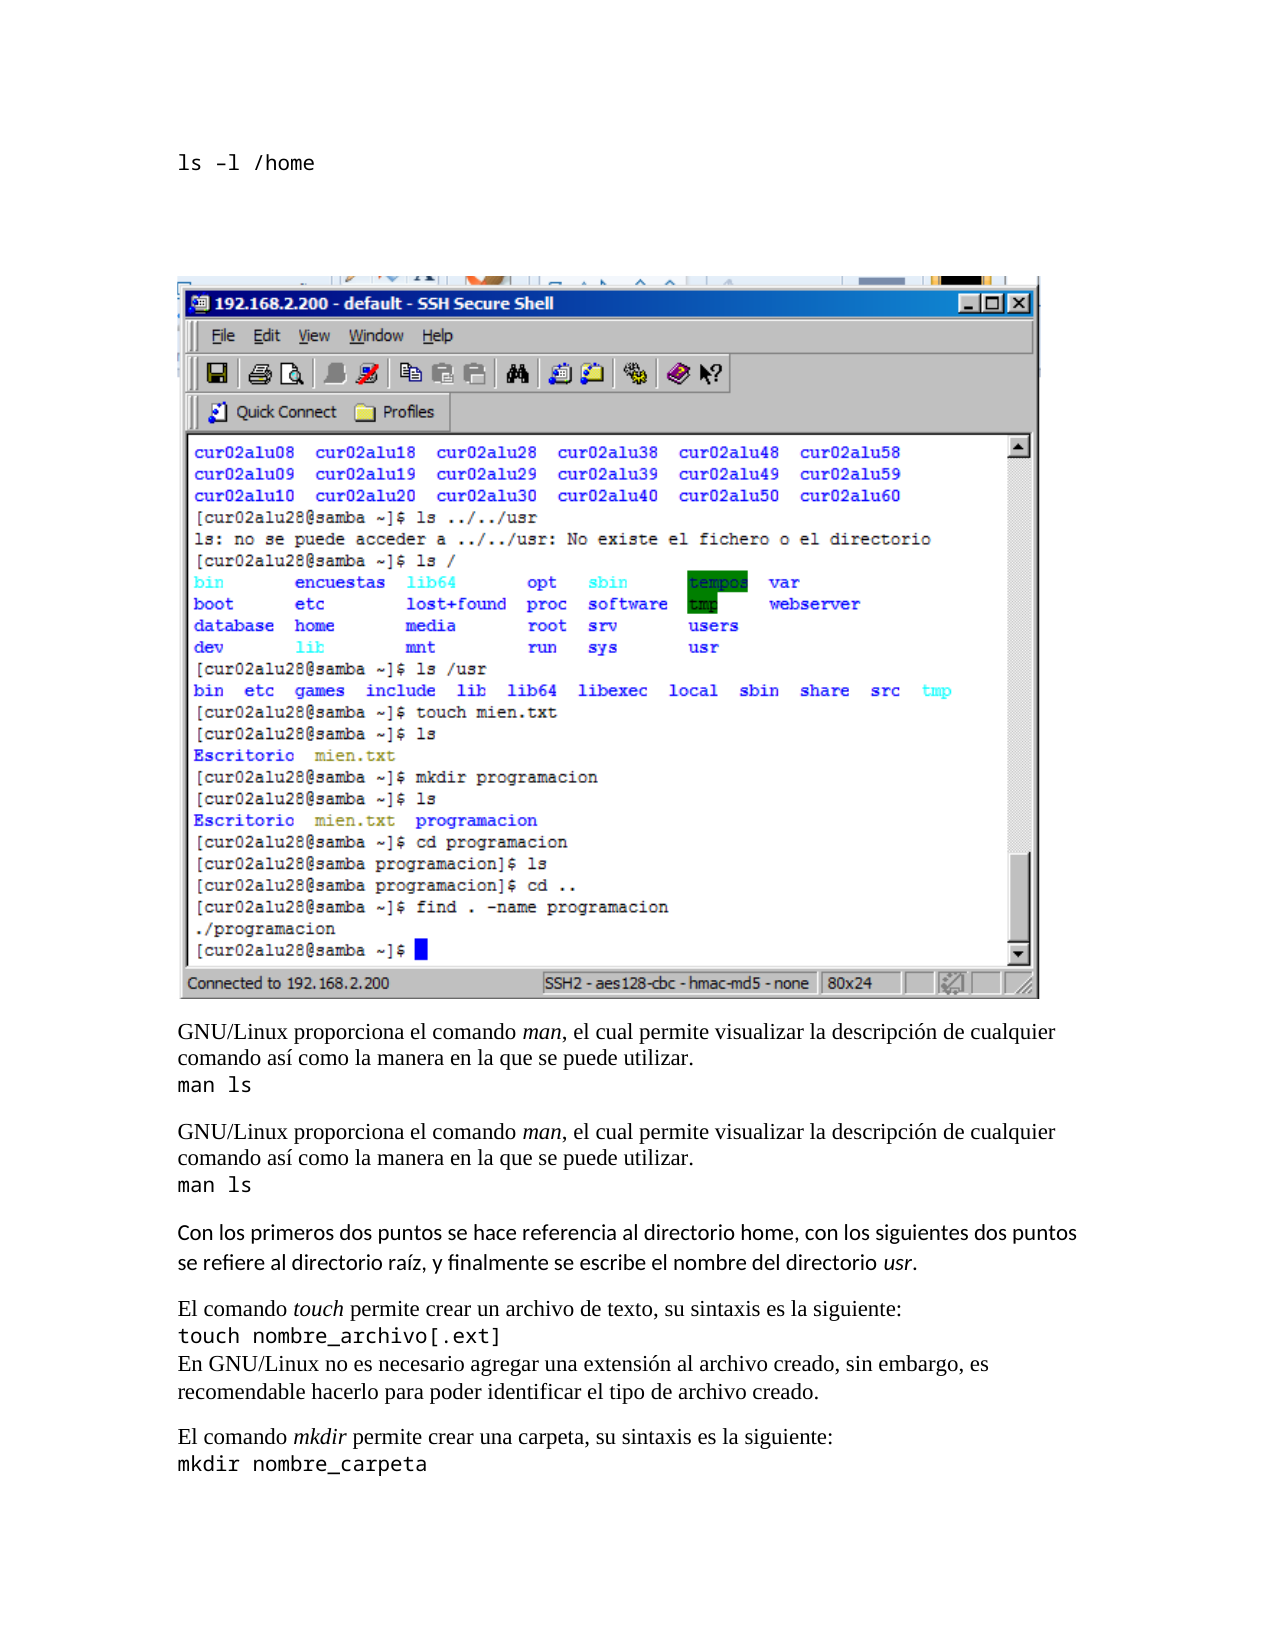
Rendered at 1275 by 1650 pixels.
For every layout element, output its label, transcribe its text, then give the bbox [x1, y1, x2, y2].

text man ls [177, 1070, 1098, 1099]
text GNU/Linux proporciona el comando man, el cual permite visualizar la descripción de cualquier comando así como la manera en la que se puede utilizar. [177, 1018, 1098, 1070]
text En GNU/Linux no es necesario agregar una extensión al archivo creado, sin embargo, es recomendable hacerlo para poder identificar el tipo de archivo creado. [177, 1349, 1098, 1404]
picture [177, 276, 1041, 999]
text mkdir nombre_carpeta [177, 1449, 1098, 1478]
text El comando mkdir permite crear una carpeta, su sintaxis es la siguiente: [177, 1423, 1098, 1449]
text touch nombre_archivo[.ext] [177, 1321, 1098, 1349]
text El comando touch permite crear un archivo de texto, su sintaxis es la siguiente: [177, 1295, 1098, 1321]
text ls –l /home [177, 148, 1098, 176]
text Con los primeros dos puntos se hace referencia al directorio home, con los siguientes dos puntos se refiere al directorio raíz, y finalmente se escribe el nombre del directorio usr. [177, 1218, 1098, 1276]
text GNU/Linux proporciona el comando man, el cual permite visualizar la descripción de cualquier comando así como la manera en la que se puede utilizar. [177, 1118, 1098, 1170]
text man ls [177, 1170, 1098, 1199]
